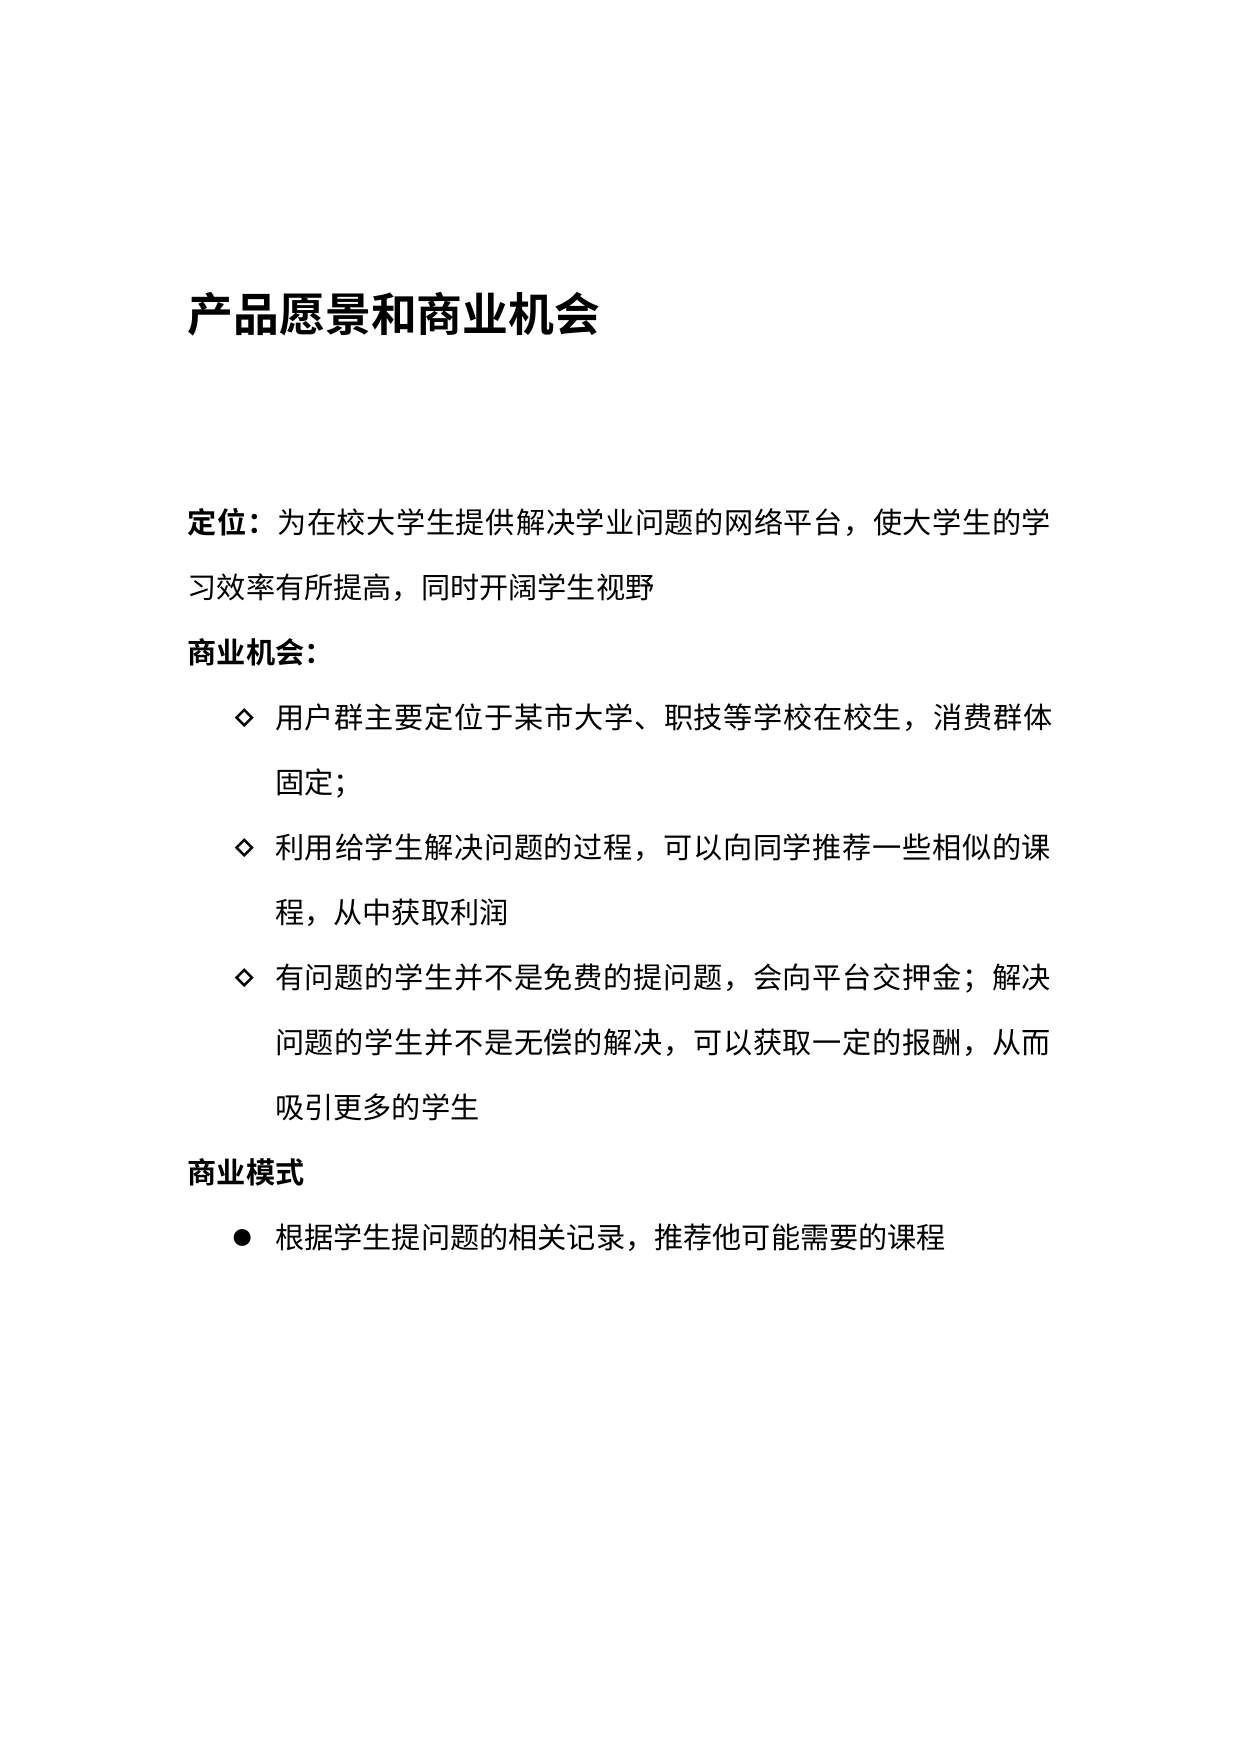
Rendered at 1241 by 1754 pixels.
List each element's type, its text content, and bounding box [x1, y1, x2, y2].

text 商业机会： [187, 618, 1053, 683]
list 利用给学生解决问题的过程，可以向同学推荐一些相似的课程，从中获取利润 [231, 813, 1053, 943]
subtitle 产品愿景和商业机会 [187, 262, 1053, 360]
text 商业模式 [187, 1138, 1053, 1203]
text 定位：为在校大学生提供解决学业问题的网络平台，使大学生的学习效率有所提高，同时开阔学生视野 [187, 488, 1053, 618]
list 有问题的学生并不是免费的提问题，会向平台交押金；解决问题的学生并不是无偿的解决，可以获取一定的报酬，从而吸引更多的学生 [231, 943, 1053, 1138]
list 根据学生提问题的相关记录，推荐他可能需要的课程 [231, 1203, 1053, 1268]
list 用户群主要定位于某市大学、职技等学校在校生，消费群体固定； [231, 683, 1053, 813]
